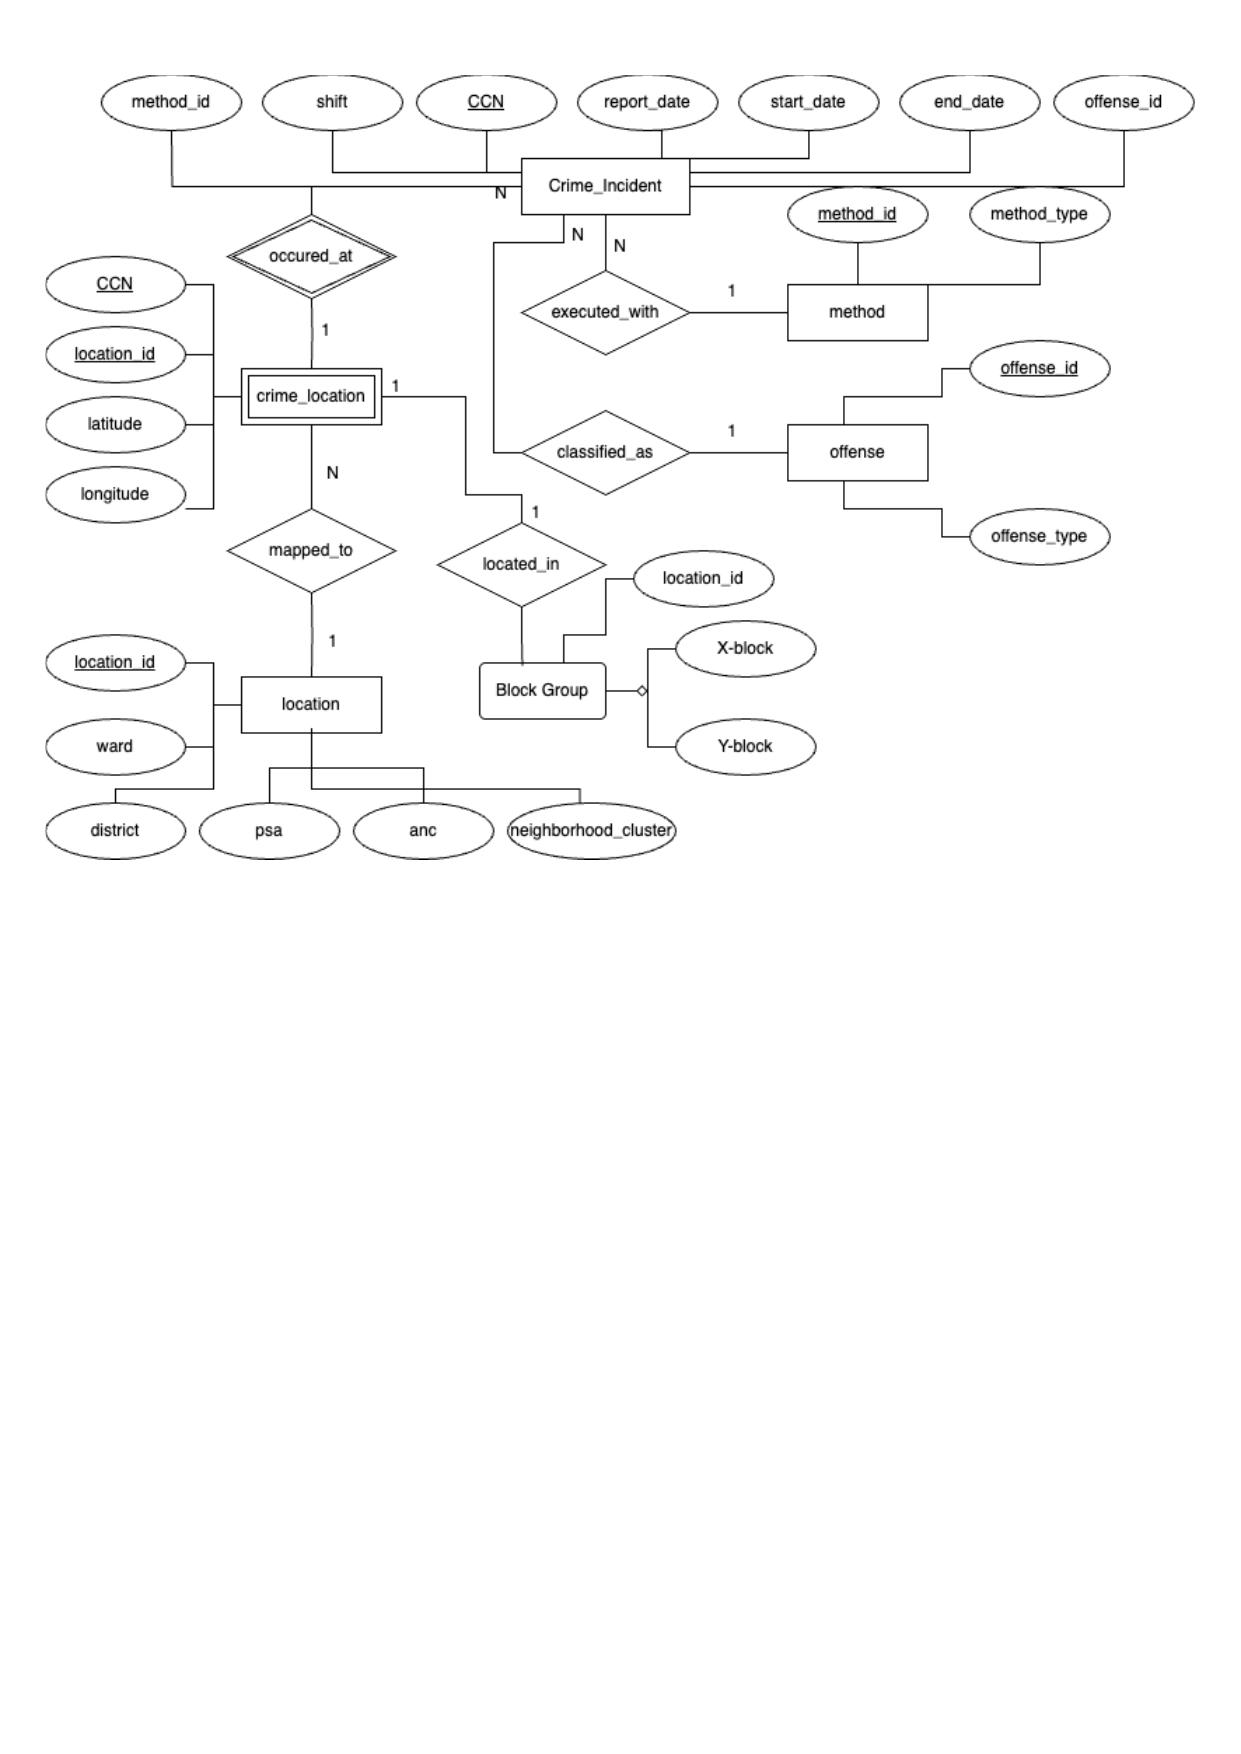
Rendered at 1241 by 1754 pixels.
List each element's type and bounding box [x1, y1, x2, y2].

picture [45, 75, 1195, 860]
